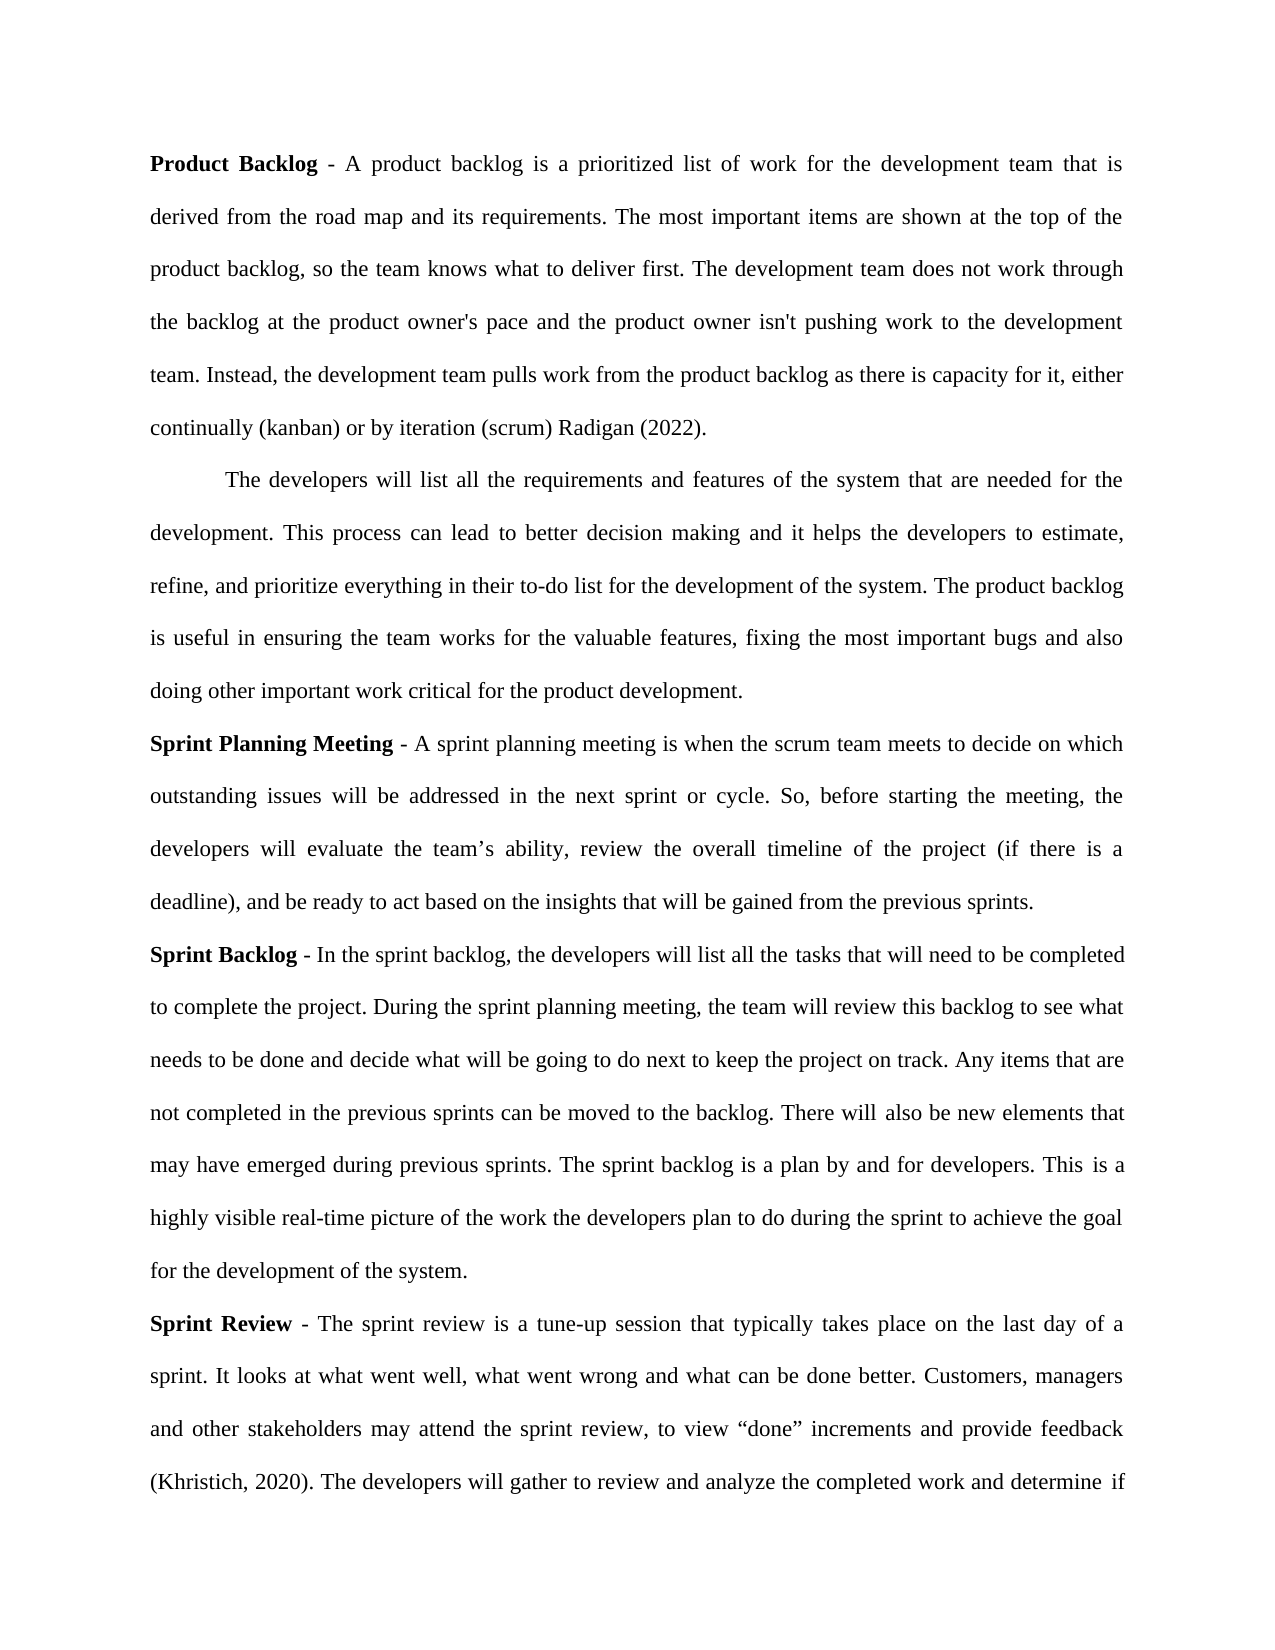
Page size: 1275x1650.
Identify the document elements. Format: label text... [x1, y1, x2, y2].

text Sprint Backlog - In the sprint backlog, the developers will list all the tasks that will need to be completed to complete the project. During the sprint planning meeting, the team will review this backlog to see what needs to be done and decide what will be going to do next to keep the project on track. Any items that are not completed in the previous sprints can be moved to the backlog. There will also be new elements that may have emerged during previous sprints. The sprint backlog is a plan by and for developers. This is a highly visible real-time picture of the work the developers plan to do during the sprint to achieve the goal for the development of the system. [150, 941, 1125, 1283]
text Product Backlog - A product backlog is a prioritized list of work for the development team that is derived from the road map and its requirements. The most important items are shown at the top of the product backlog, so the team knows what to deliver first. The development team does not work through the backlog at the product owner's pace and the product owner isn't pushing work to the development team. Instead, the development team pulls work from the product backlog as there is capacity for it, either continually (kanban) or by iteration (scrum) Radigan (2022). [150, 150, 1125, 440]
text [150, 1309, 1125, 1494]
text The developers will list all the requirements and features of the system that are needed for the development. This process can lead to better decision making and it helps the developers to estimate, refine, and prioritize everything in their to-do list for the development of the system. The product backlog is useful in ensuring the team works for the valuable features, fixing the most important bugs and also doing other important work critical for the product development. [150, 466, 1125, 703]
text Sprint Planning Meeting - A sprint planning meeting is when the scrum team meets to decide on which outstanding issues will be addressed in the next sprint or cycle. So, before starting the meeting, the developers will evaluate the team’s ability, review the overall timeline of the project (if there is a deadline), and be ready to act based on the insights that will be gained from the previous sprints. [150, 730, 1125, 914]
